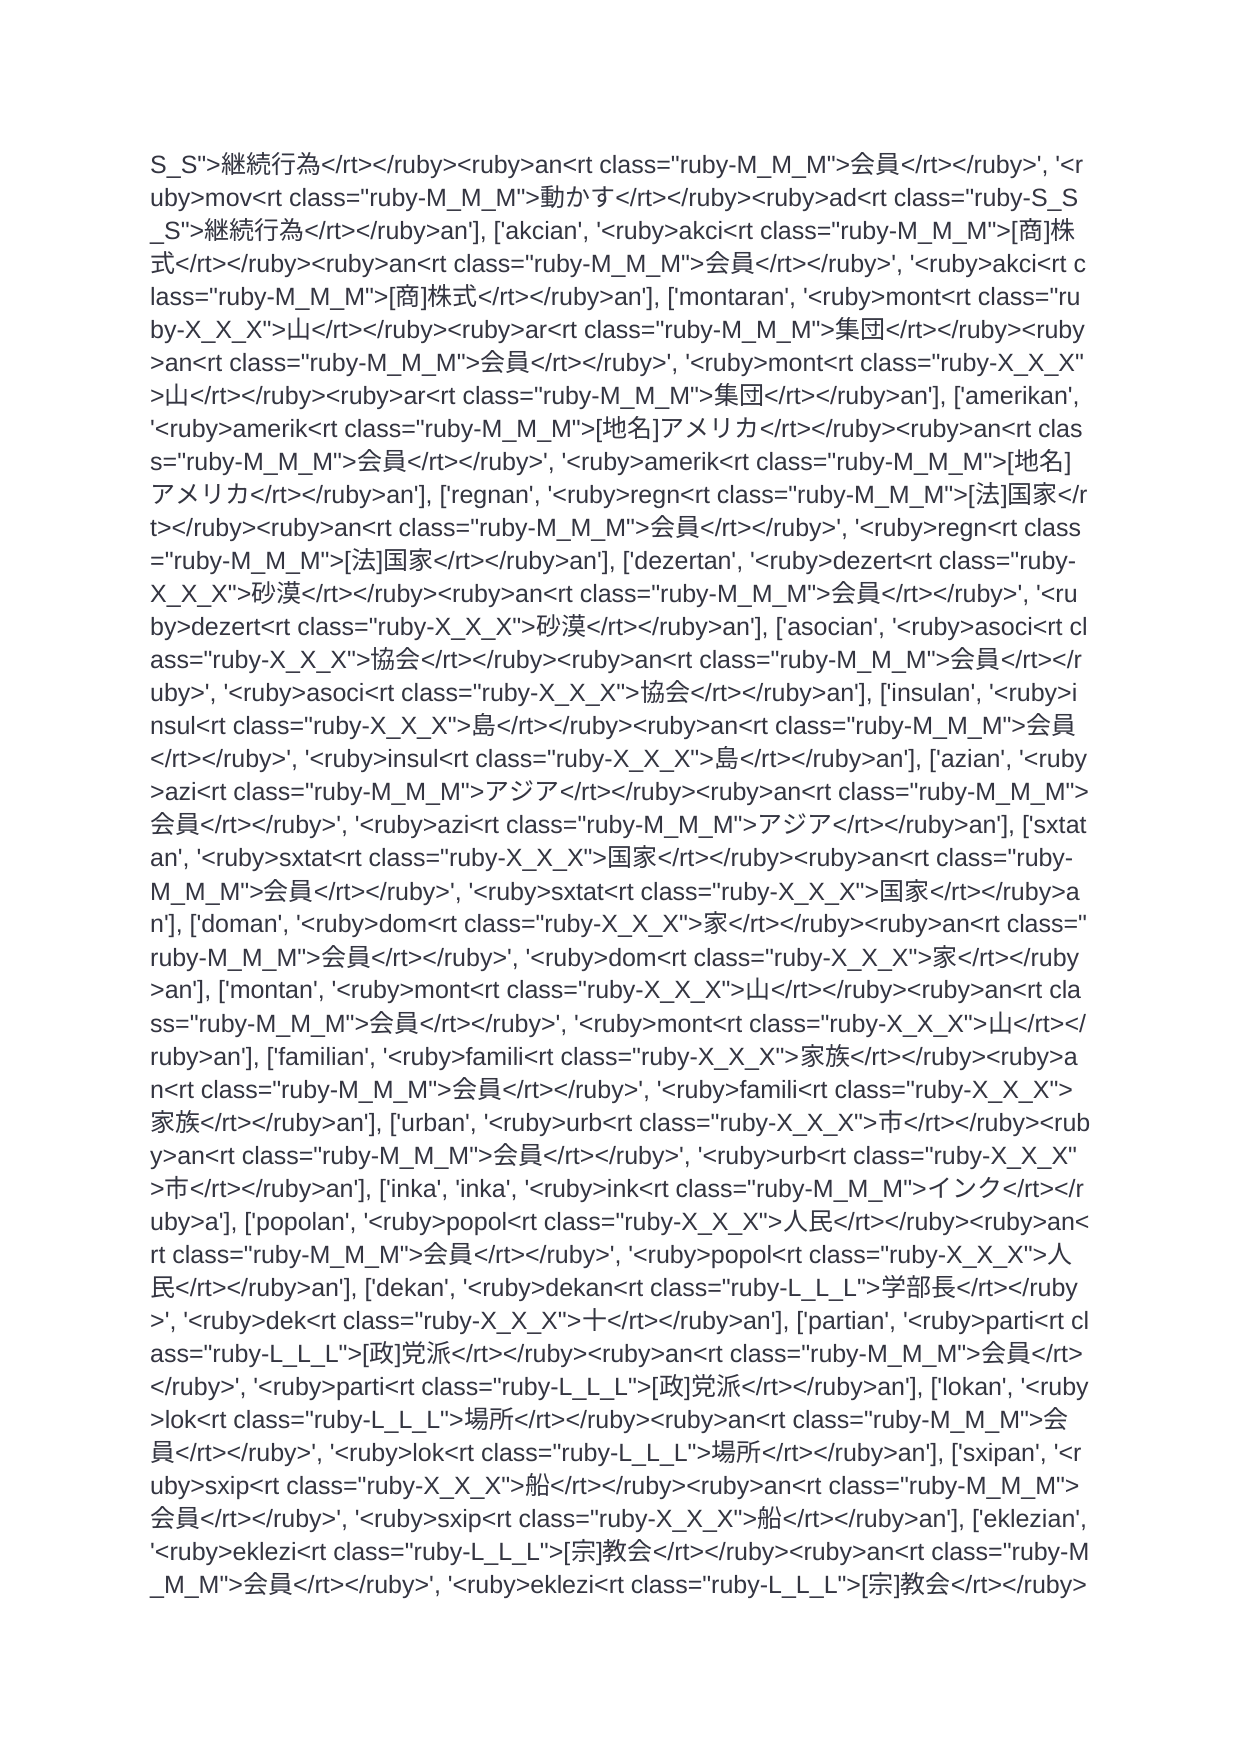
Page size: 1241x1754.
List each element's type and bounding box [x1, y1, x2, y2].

text [150, 150, 1090, 1599]
